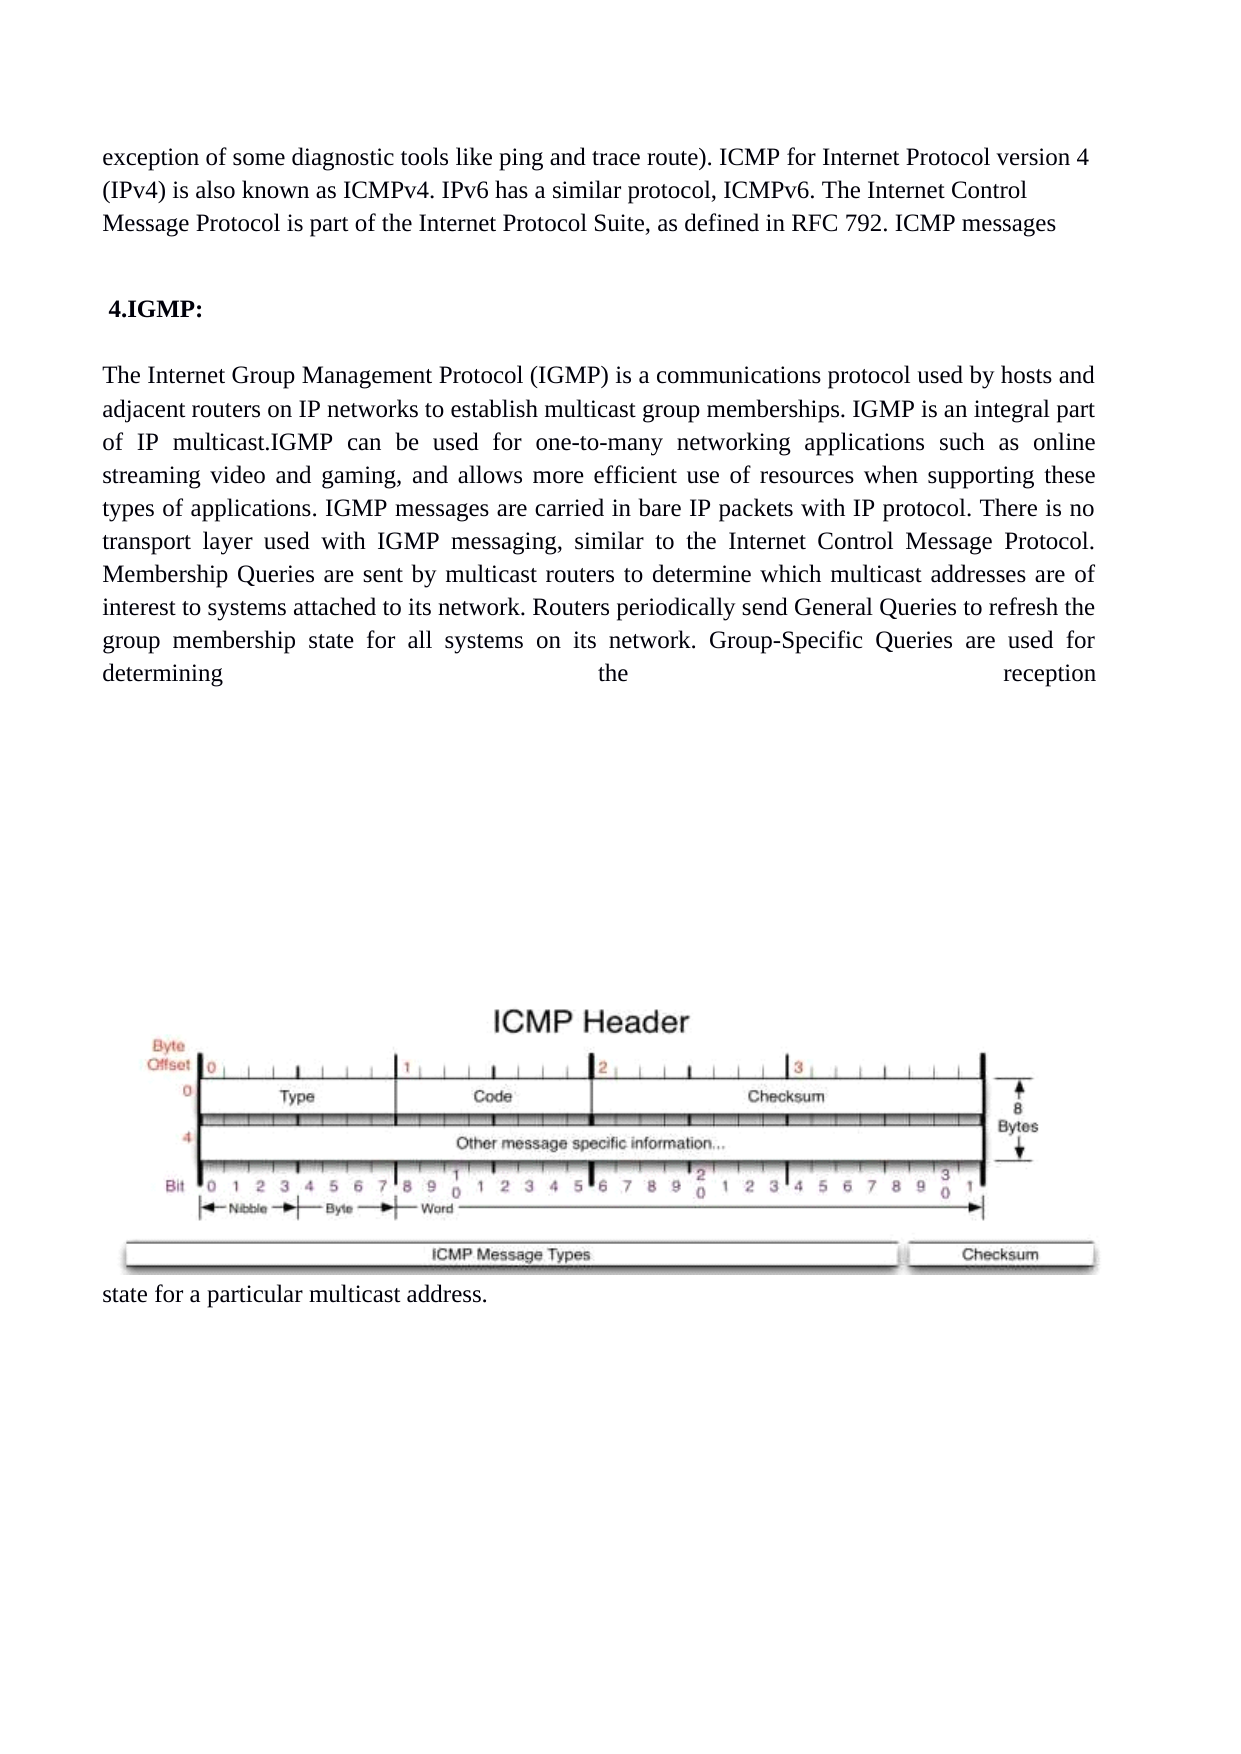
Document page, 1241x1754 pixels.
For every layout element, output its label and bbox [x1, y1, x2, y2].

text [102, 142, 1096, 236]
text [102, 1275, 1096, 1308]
picture [102, 985, 1106, 1275]
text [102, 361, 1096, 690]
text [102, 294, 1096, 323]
